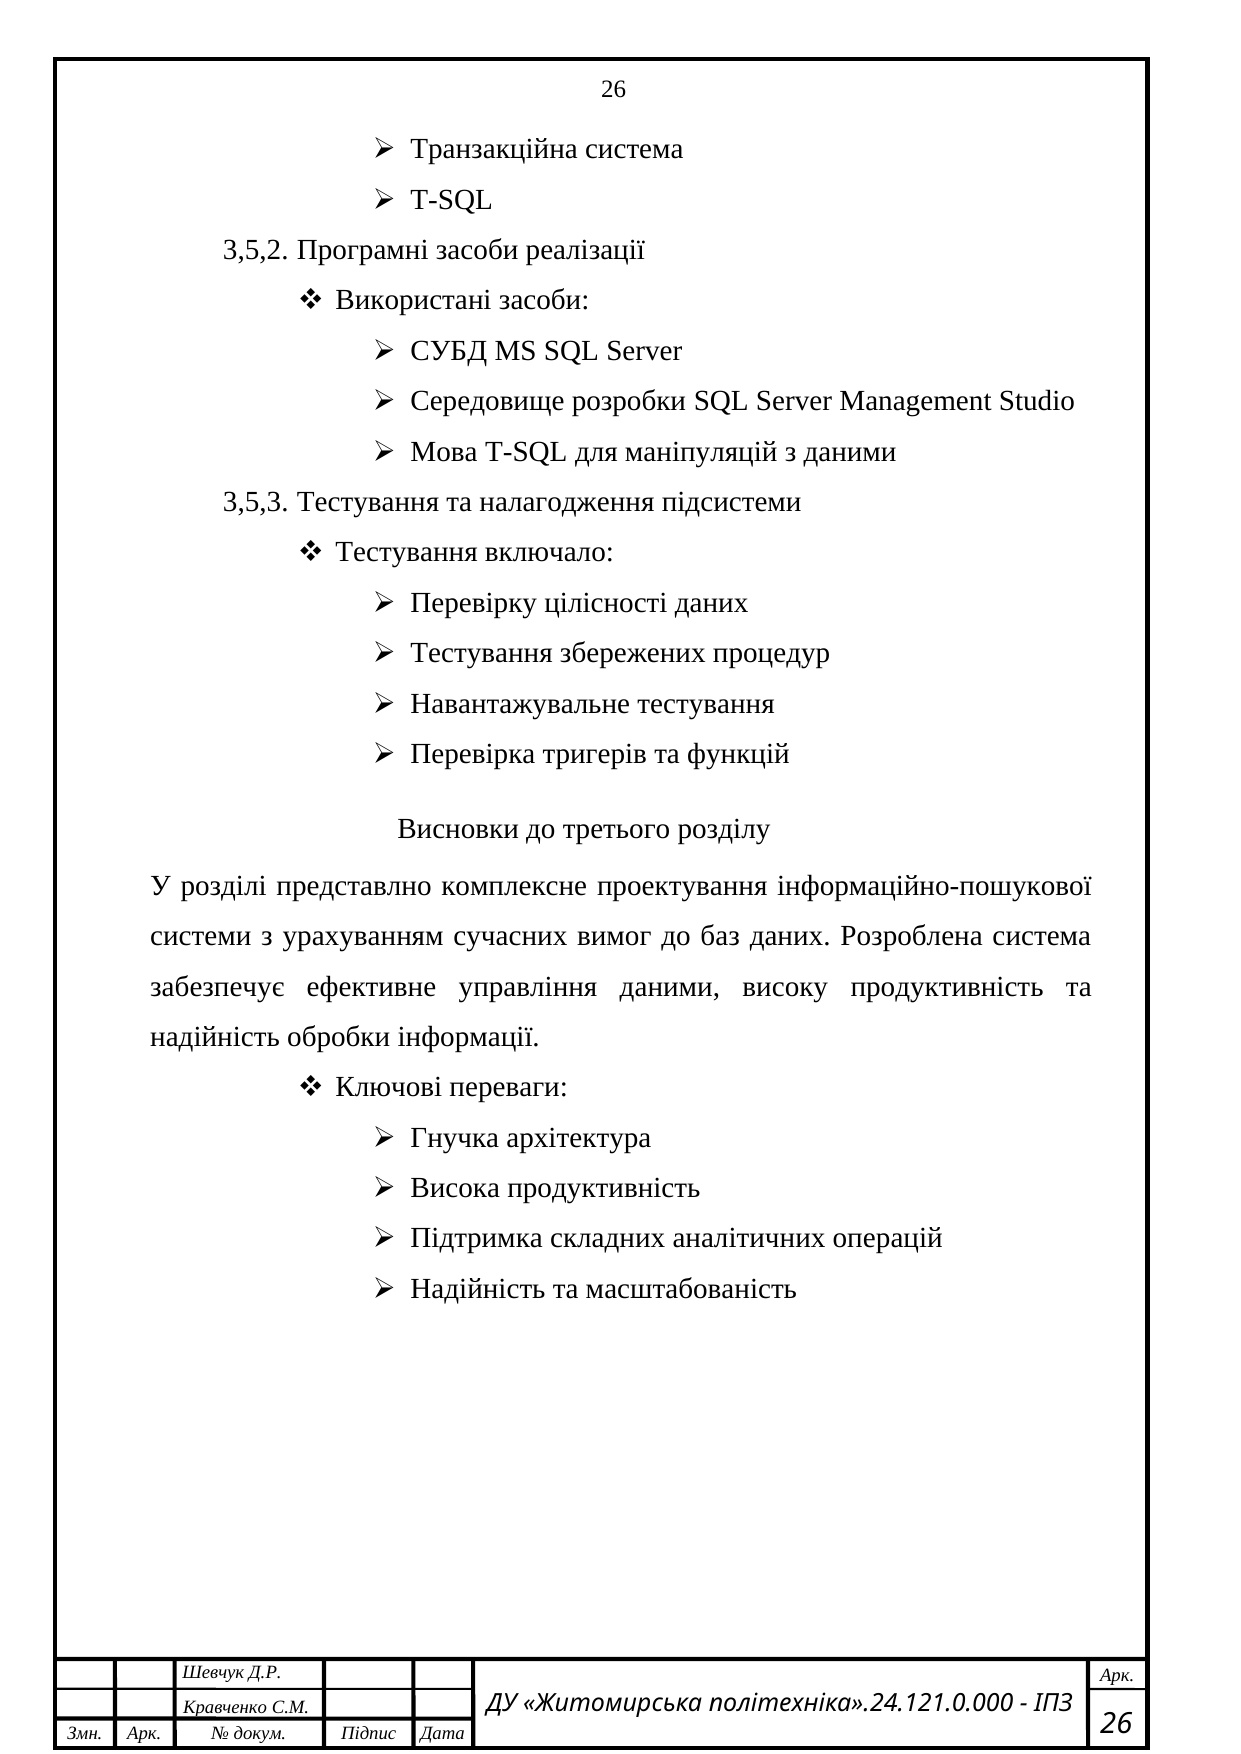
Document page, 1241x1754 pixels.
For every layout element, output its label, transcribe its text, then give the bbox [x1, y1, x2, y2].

list СУБД MS SQL Server [373, 333, 1092, 367]
list Використані засоби: [298, 282, 1092, 316]
list Гнучка архітектура [373, 1120, 1092, 1153]
list Перевірку цілісності даних [373, 585, 1092, 618]
list Перевірка тригерів та функцій [373, 736, 1092, 770]
list Навантажувальне тестування [373, 686, 1092, 719]
list Тестування збережених процедур [373, 635, 1092, 669]
list Транзакційна система [373, 131, 1092, 165]
list Надійність та масштабованість [373, 1271, 1092, 1305]
subtitle Висновки до третього розділу [75, 812, 1092, 845]
list Висока продуктивність [373, 1170, 1092, 1204]
list Тестування включало: [298, 534, 1092, 568]
list Мова T-SQL для маніпуляцій з даними [373, 434, 1092, 467]
list Тестування та налагодження підсистеми [223, 484, 1092, 518]
list Ключові переваги: [298, 1069, 1092, 1103]
list Підтримка складних аналітичних операцій [373, 1221, 1092, 1254]
list Середовище розробки SQL Server Management Studio [373, 383, 1092, 417]
list T-SQL [373, 182, 1092, 215]
list Програмні засоби реалізації [223, 232, 1092, 266]
text У розділі представлно комплексне проектування інформаційно-пошукової системи з урахуванням сучасних вимог до баз даних. Розроблена система забезпечує ефективне управління даними, високу продуктивність та надійність обробки інформації. [150, 868, 1092, 1053]
